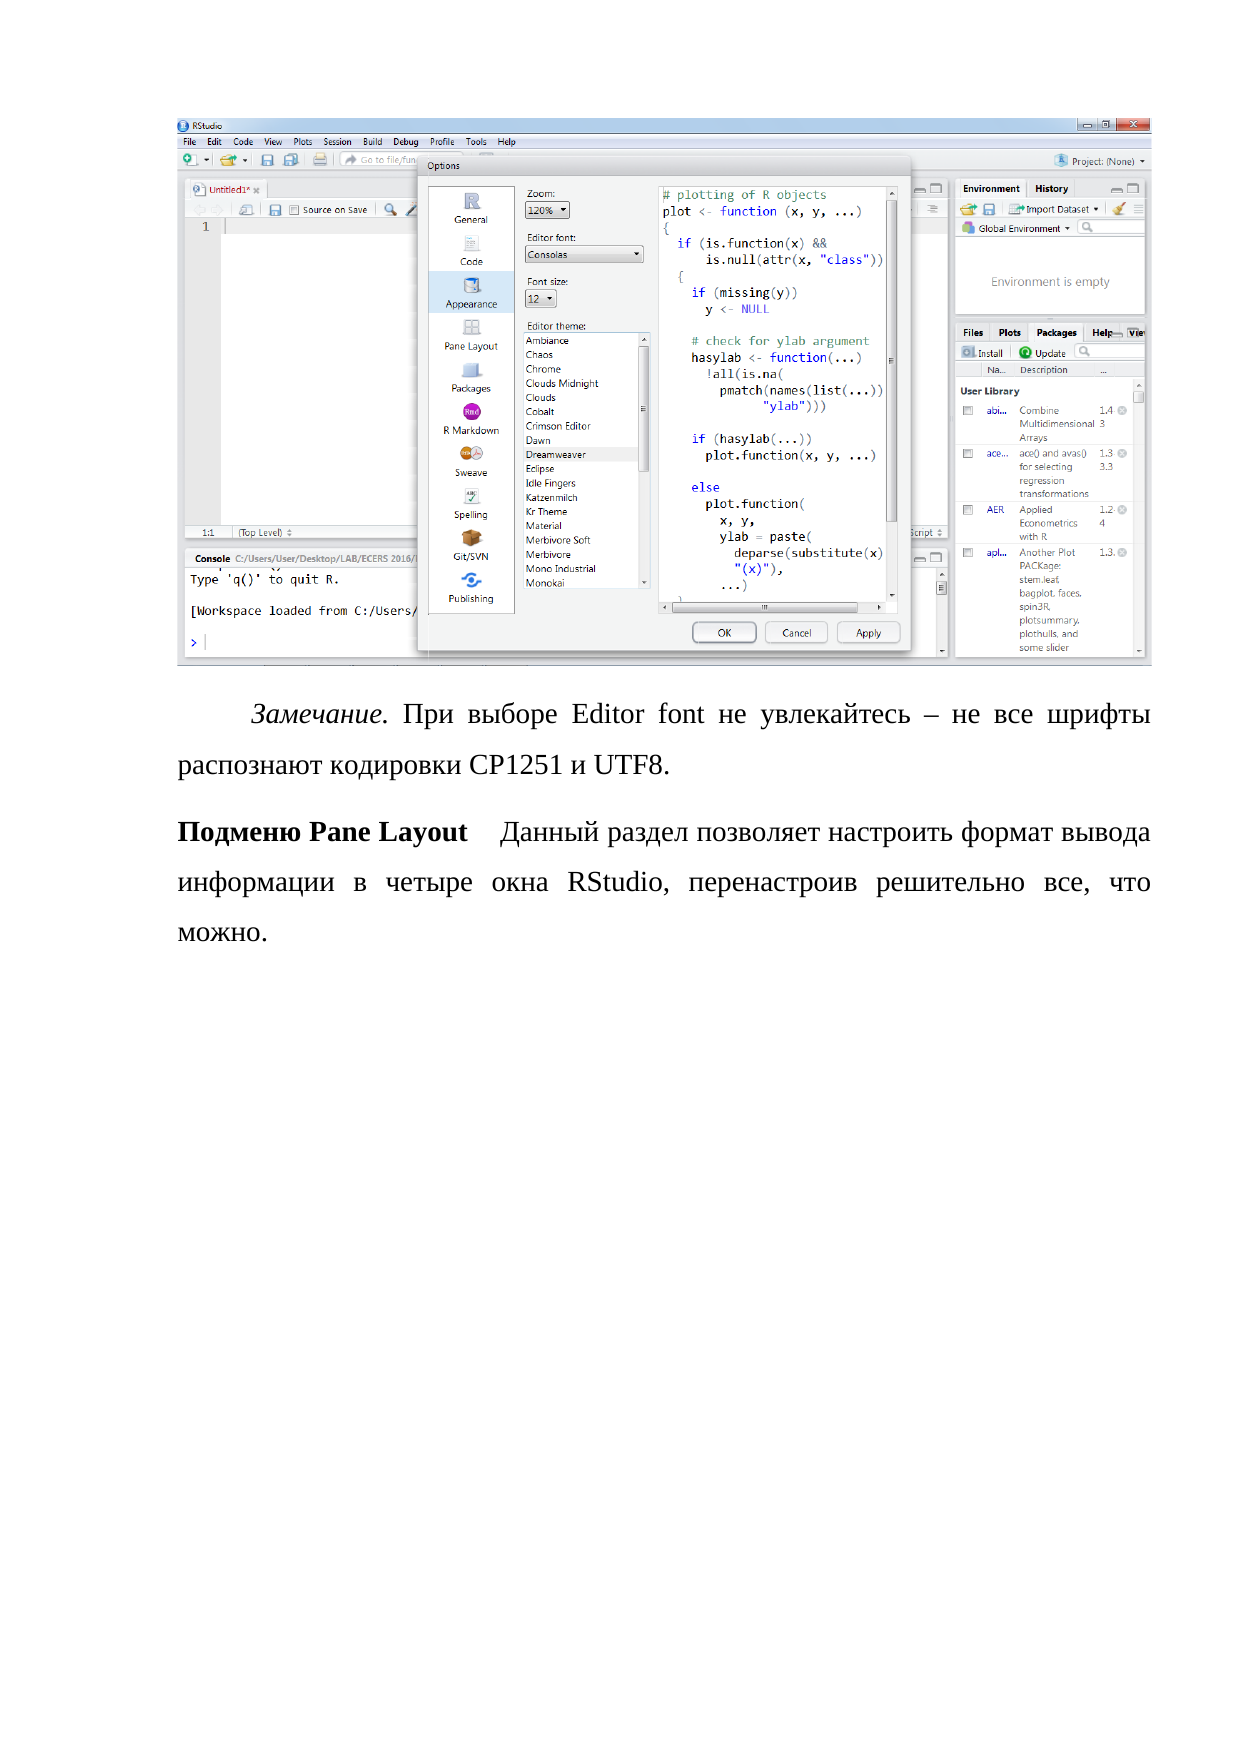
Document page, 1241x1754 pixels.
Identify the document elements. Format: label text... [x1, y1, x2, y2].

text Подменю Pane Layout Данный раздел позволяет настроить формат вывода информации в четыре окна RStudio, перенастроив решительно все, что можно. [177, 814, 1152, 948]
picture [177, 118, 1152, 666]
text Замечание. При выборе Editor font не увлекайтесь – не все шрифты распознают кодировки CP1251 и UTF8. [177, 697, 1152, 781]
